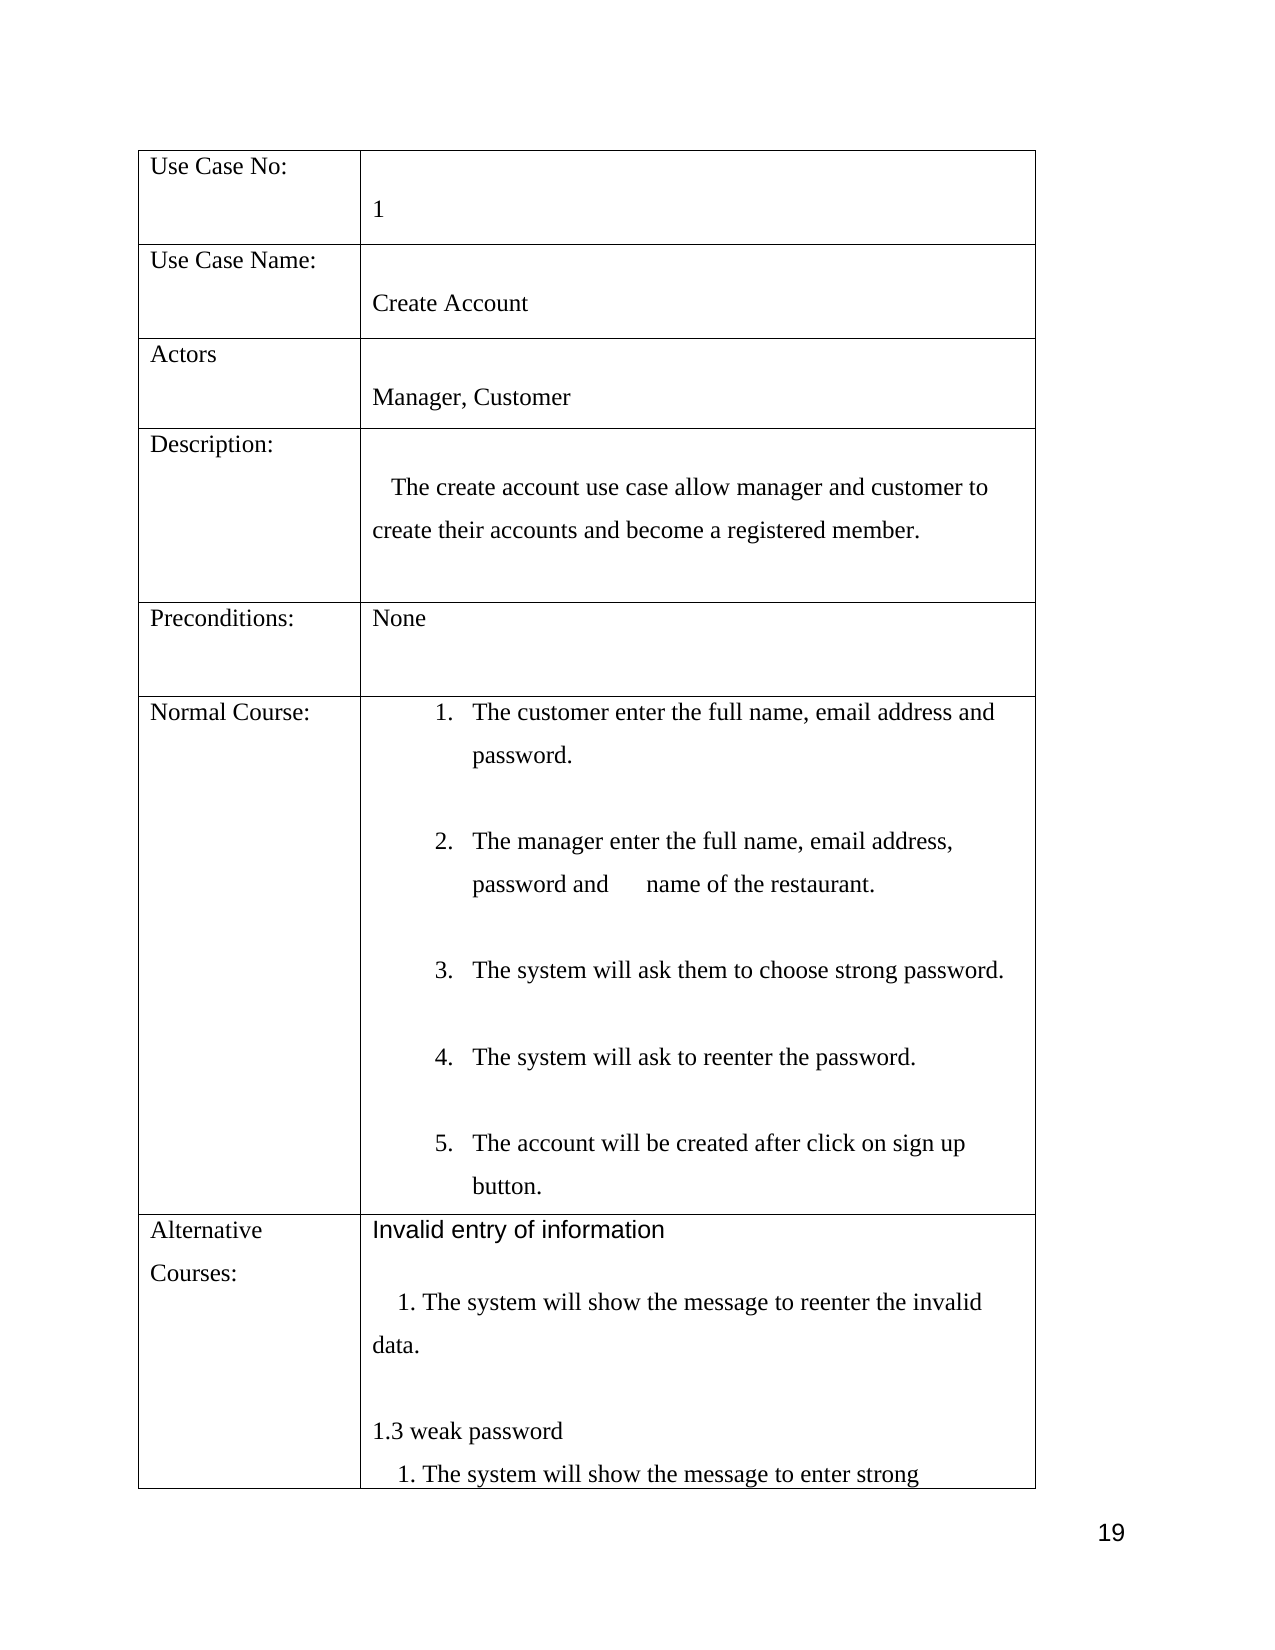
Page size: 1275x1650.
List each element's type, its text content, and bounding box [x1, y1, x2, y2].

table_header 1 [361, 151, 1035, 244]
table_cell The customer enter the full name, email address and password. The manager enter the full name, email address, password and name of the restaurant. The system will ask them to choose strong password. The system will ask to reenter the password. The account will be created after click on sign up button. [361, 697, 1035, 1214]
table_cell Normal Course: [139, 697, 360, 1214]
table_cell Use Case Name: [139, 245, 360, 338]
table_cell Actors [139, 339, 360, 428]
table_cell Create Account [361, 245, 1035, 338]
table_cell Manager, Customer [361, 339, 1035, 428]
table_cell None [361, 603, 1035, 696]
table_header Use Case No: [139, 151, 360, 244]
table_cell Description: [139, 429, 360, 602]
table_cell Preconditions: [139, 603, 360, 696]
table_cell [139, 1215, 360, 1488]
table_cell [361, 1215, 1035, 1488]
table_cell The create account use case allow manager and customer to create their accounts and become a registered member. [361, 429, 1035, 602]
